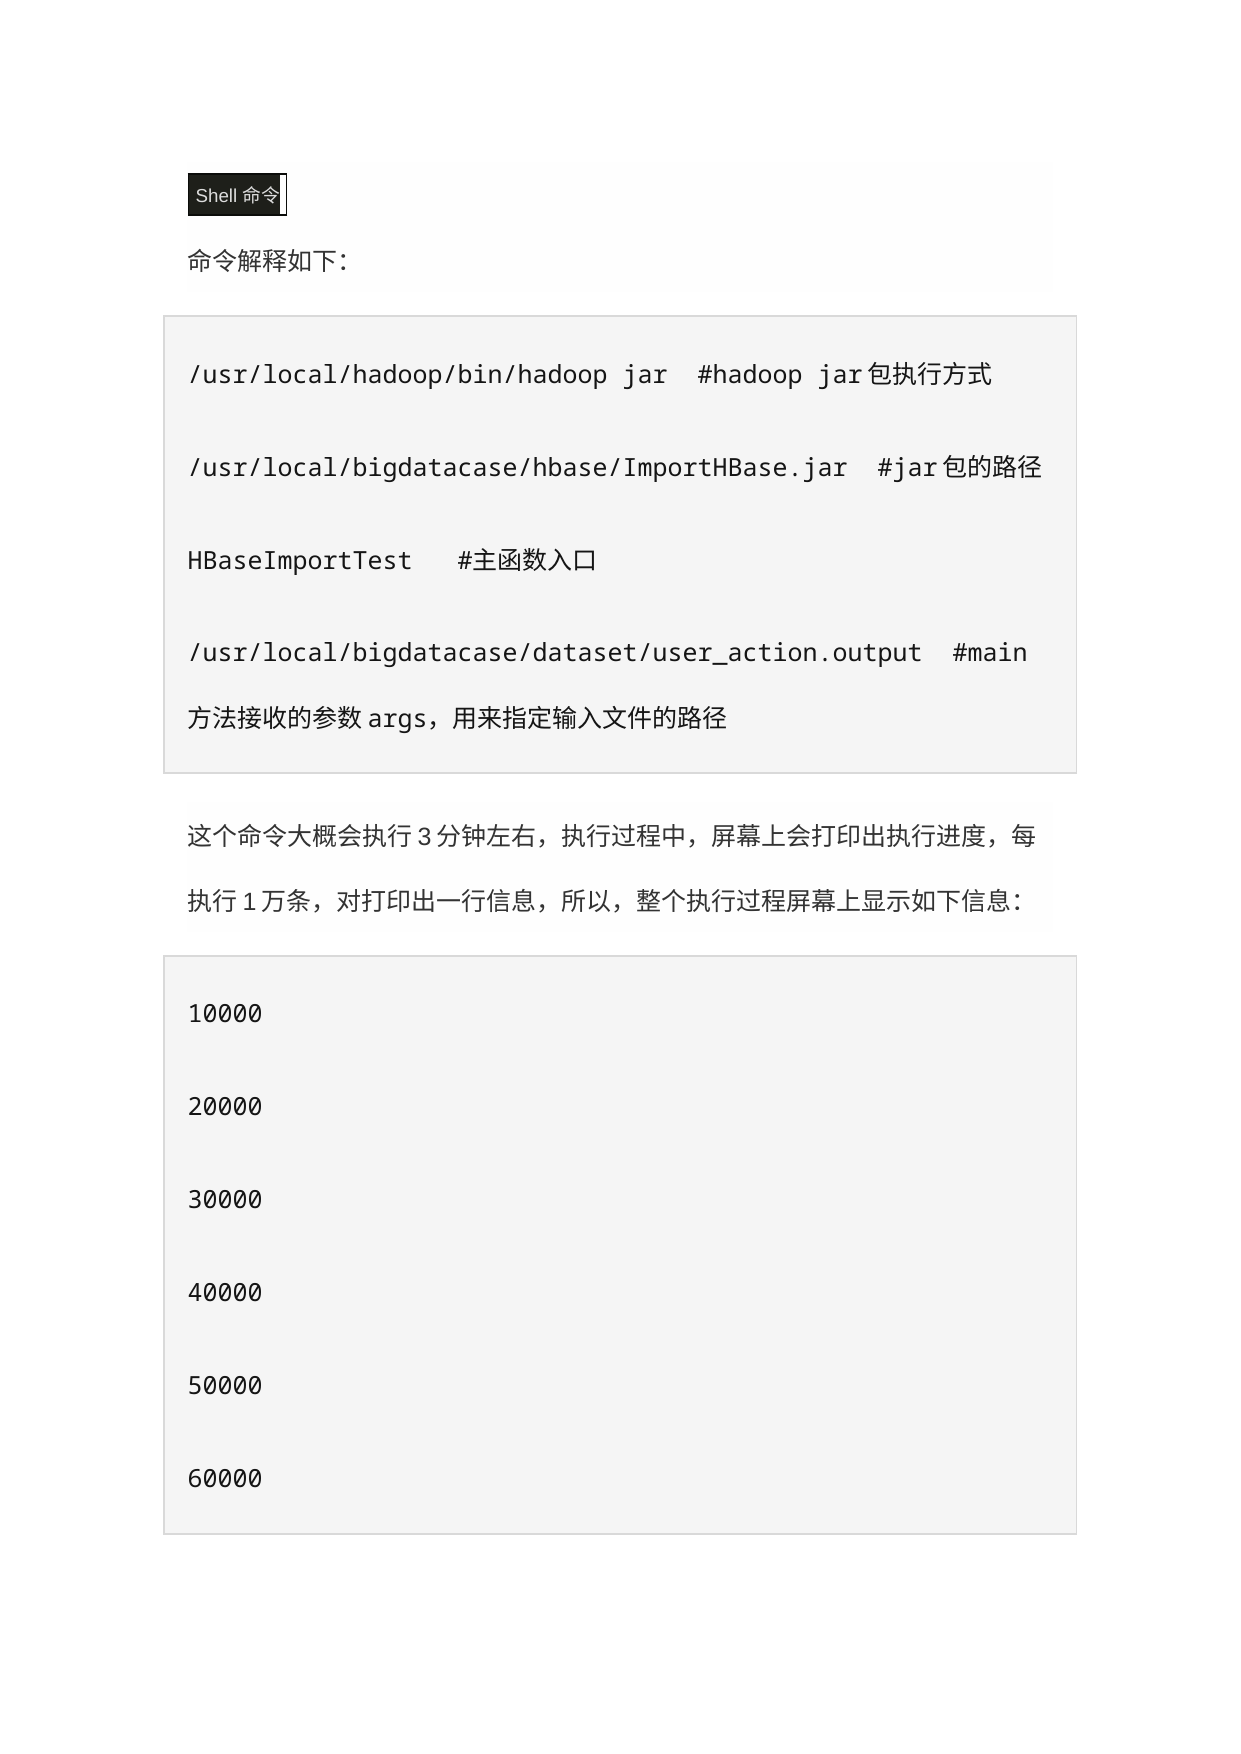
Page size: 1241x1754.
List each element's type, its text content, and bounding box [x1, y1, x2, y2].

text /usr/local/bigdatacase/dataset/user_action.output #main方法接收的参数args，用来指定输入文件的路径 [165, 595, 1076, 772]
text 60000 [165, 1421, 1076, 1533]
text HBaseImportTest #主函数入口 [165, 502, 1076, 591]
text 50000 [165, 1328, 1076, 1417]
text 这个命令大概会执行3分钟左右，执行过程中，屏幕上会打印出执行进度，每执行1万条，对打印出一行信息，所以，整个执行过程屏幕上显示如下信息： [187, 802, 1053, 932]
text 40000 [165, 1235, 1076, 1324]
text /usr/local/hadoop/bin/hadoop jar #hadoop jar包执行方式 [165, 317, 1076, 405]
text 20000 [165, 1048, 1076, 1138]
text 10000 [165, 957, 1076, 1045]
text 30000 [165, 1142, 1076, 1231]
text Shell 命令 [187, 162, 1053, 227]
text 命令解释如下： [187, 227, 1053, 292]
text /usr/local/bigdatacase/hbase/ImportHBase.jar #jar包的路径 [165, 408, 1076, 498]
